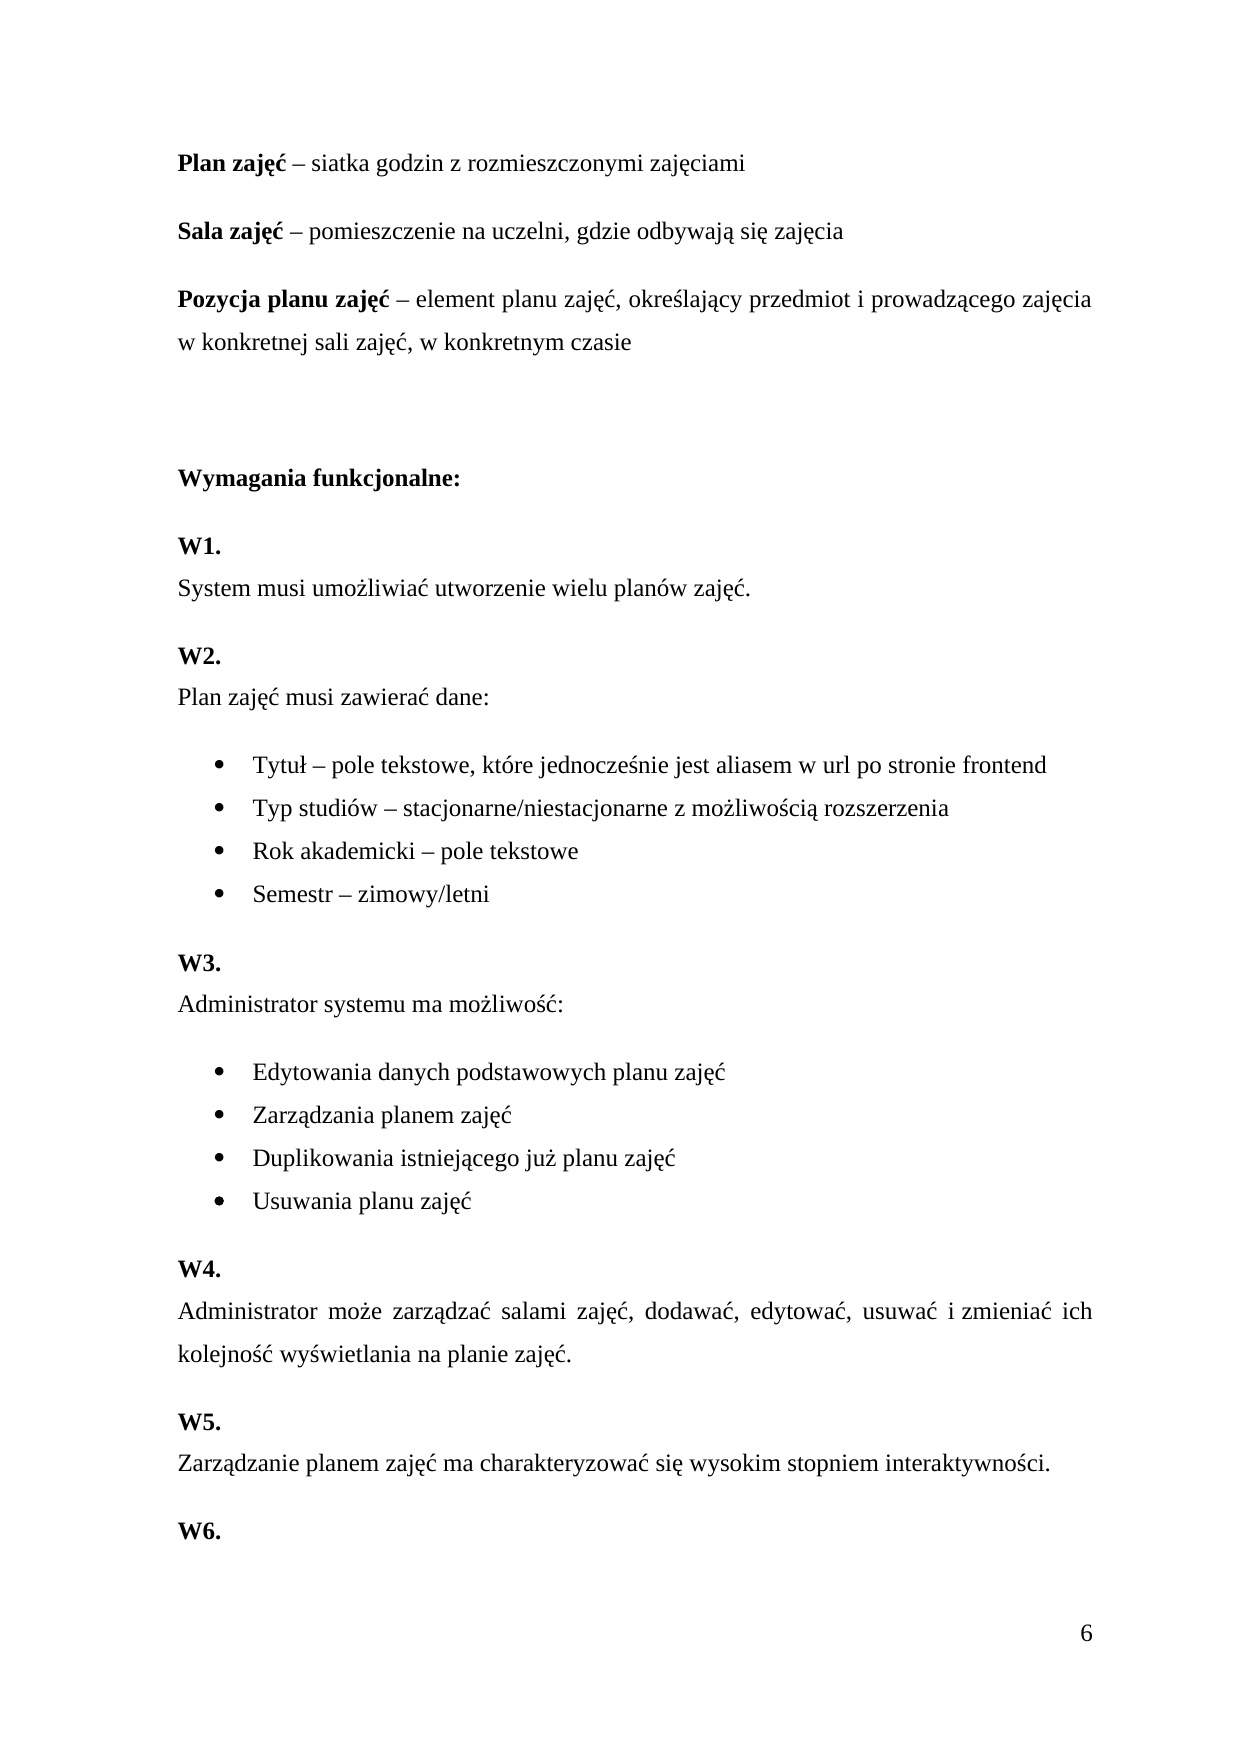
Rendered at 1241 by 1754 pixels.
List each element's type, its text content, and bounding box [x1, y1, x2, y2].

text W3. [177, 948, 1092, 976]
text Sala zajęć – pomieszczenie na uczelni, gdzie odbywają się zajęcia [177, 216, 1092, 244]
list Rok akademicki – pole tekstowe [215, 836, 1092, 865]
text Plan zajęć – siatka godzin z rozmieszczonymi zajęciami [177, 148, 1092, 176]
text Administrator systemu ma możliwość: [177, 989, 1092, 1018]
list Tytuł – pole tekstowe, które jednocześnie jest aliasem w url po stronie frontend [215, 750, 1092, 779]
text W5. [177, 1407, 1092, 1436]
text W6. [177, 1516, 1092, 1545]
list Semestr – zimowy/letni [215, 879, 1092, 908]
text Plan zajęć musi zawierać dane: [177, 682, 1092, 711]
text Pozycja planu zajęć – element planu zajęć, określający przedmiot i prowadzącego zajęcia w konkretnej sali zajęć, w konkretnym czasie [177, 284, 1092, 356]
list Typ studiów – stacjonarne/niestacjonarne z możliwością rozszerzenia [215, 793, 1092, 822]
text Wymagania funkcjonalne: [177, 463, 1092, 492]
list Zarządzania planem zajęć [215, 1100, 1092, 1129]
list Edytowania danych podstawowych planu zajęć [215, 1057, 1092, 1086]
list Usuwania planu zajęć [215, 1186, 1092, 1215]
text System musi umożliwiać utworzenie wielu planów zajęć. [177, 573, 1092, 601]
list Duplikowania istniejącego już planu zajęć [215, 1143, 1092, 1172]
text W2. [177, 641, 1092, 669]
text Zarządzanie planem zajęć ma charakteryzować się wysokim stopniem interaktywności. [177, 1448, 1092, 1477]
text W4. [177, 1254, 1092, 1283]
text Administrator może zarządzać salami zajęć, dodawać, edytować, usuwać i zmieniać ich kolejność wyświetlania na planie zajęć. [177, 1296, 1092, 1368]
text W1. [177, 531, 1092, 560]
